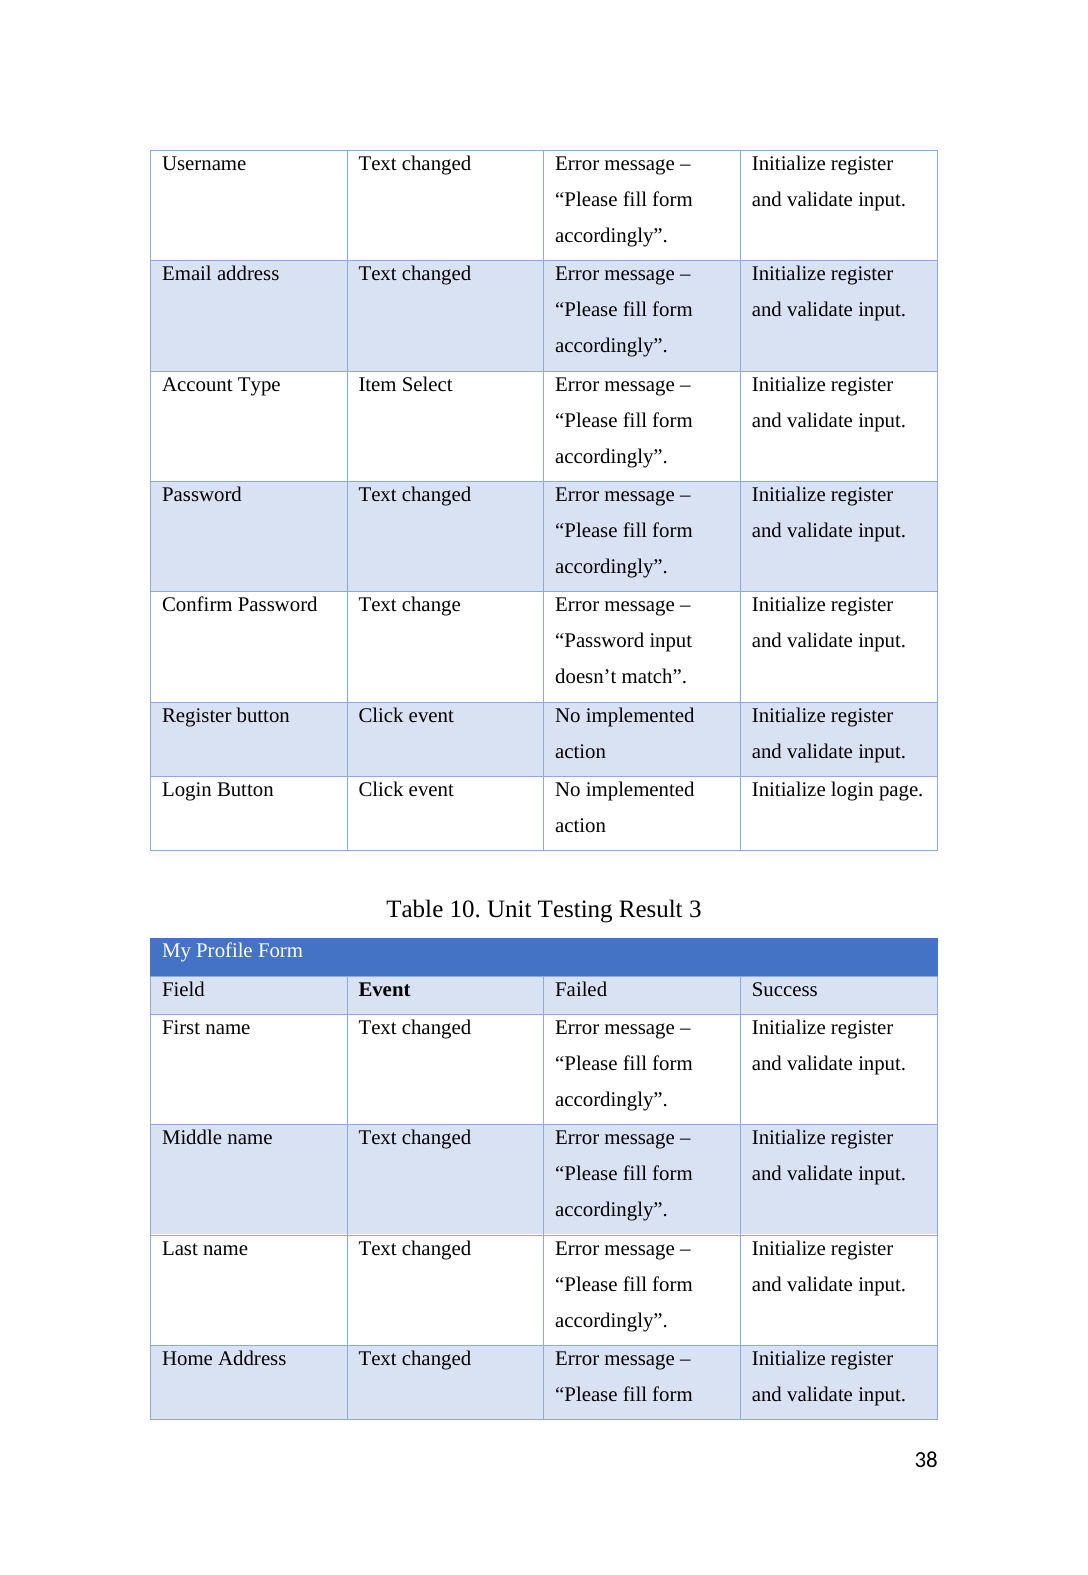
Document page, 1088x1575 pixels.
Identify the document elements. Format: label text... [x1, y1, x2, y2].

table_cell Item Select [348, 372, 543, 481]
table_cell Password [151, 482, 347, 591]
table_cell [544, 261, 740, 371]
table_cell Account Type [151, 372, 347, 481]
table_cell No implemented action [544, 703, 740, 776]
table_cell Initialize register and validate input. [741, 261, 937, 371]
table_cell Home Address [151, 1346, 347, 1419]
table_cell Confirm Password [151, 592, 347, 702]
table_cell Text changed [348, 1346, 543, 1419]
table_cell Error message – “Please fill form accordingly”. [544, 1015, 740, 1124]
table_cell Text changed [348, 261, 543, 371]
table_cell Register button [151, 703, 347, 776]
table_cell Click event [348, 703, 543, 776]
table_cell Initialize register and validate input. [741, 372, 937, 481]
table_cell Event [348, 977, 543, 1014]
table_cell Username [151, 151, 347, 260]
table_cell Field [151, 977, 347, 1014]
table_cell Initialize register and validate input. [741, 592, 937, 702]
text Table 10. Unit Testing Result 3 [150, 894, 937, 923]
table_cell Error message – “Please fill form accordingly”. [544, 1125, 740, 1234]
table_cell Initialize register and validate input. [741, 1236, 937, 1345]
table_cell No implemented action [544, 777, 740, 850]
table_cell Text change [348, 592, 543, 702]
table_cell Initialize register and validate input. [741, 482, 937, 591]
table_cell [544, 1236, 740, 1345]
table_cell Middle name [151, 1125, 347, 1234]
table_cell Error message – “Password input doesn’t match”. [544, 592, 740, 702]
table_header My Profile Form [151, 939, 937, 976]
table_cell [741, 1346, 937, 1419]
table_cell Initialize register and validate input. [741, 1125, 937, 1234]
table_cell Initialize login page. [741, 777, 937, 850]
table_cell Success [741, 977, 937, 1014]
table_cell Last name [151, 1236, 347, 1345]
table_cell Text changed [348, 151, 543, 260]
table_cell First name [151, 1015, 347, 1124]
table_cell Initialize register and validate input. [741, 703, 937, 776]
table_cell Error message – “Please fill form accordingly”. [544, 372, 740, 481]
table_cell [544, 151, 740, 260]
table_cell Click event [348, 777, 543, 850]
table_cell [741, 151, 937, 260]
table_cell Failed [544, 977, 740, 1014]
table_cell Text changed [348, 1236, 543, 1345]
table_cell Email address [151, 261, 347, 371]
table_cell Login Button [151, 777, 347, 850]
table_cell Text changed [348, 482, 543, 591]
table_cell Text changed [348, 1015, 543, 1124]
table_cell Initialize register and validate input. [741, 1015, 937, 1124]
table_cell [544, 1346, 740, 1419]
table_cell Error message – “Please fill form accordingly”. [544, 482, 740, 591]
table_cell Text changed [348, 1125, 543, 1234]
